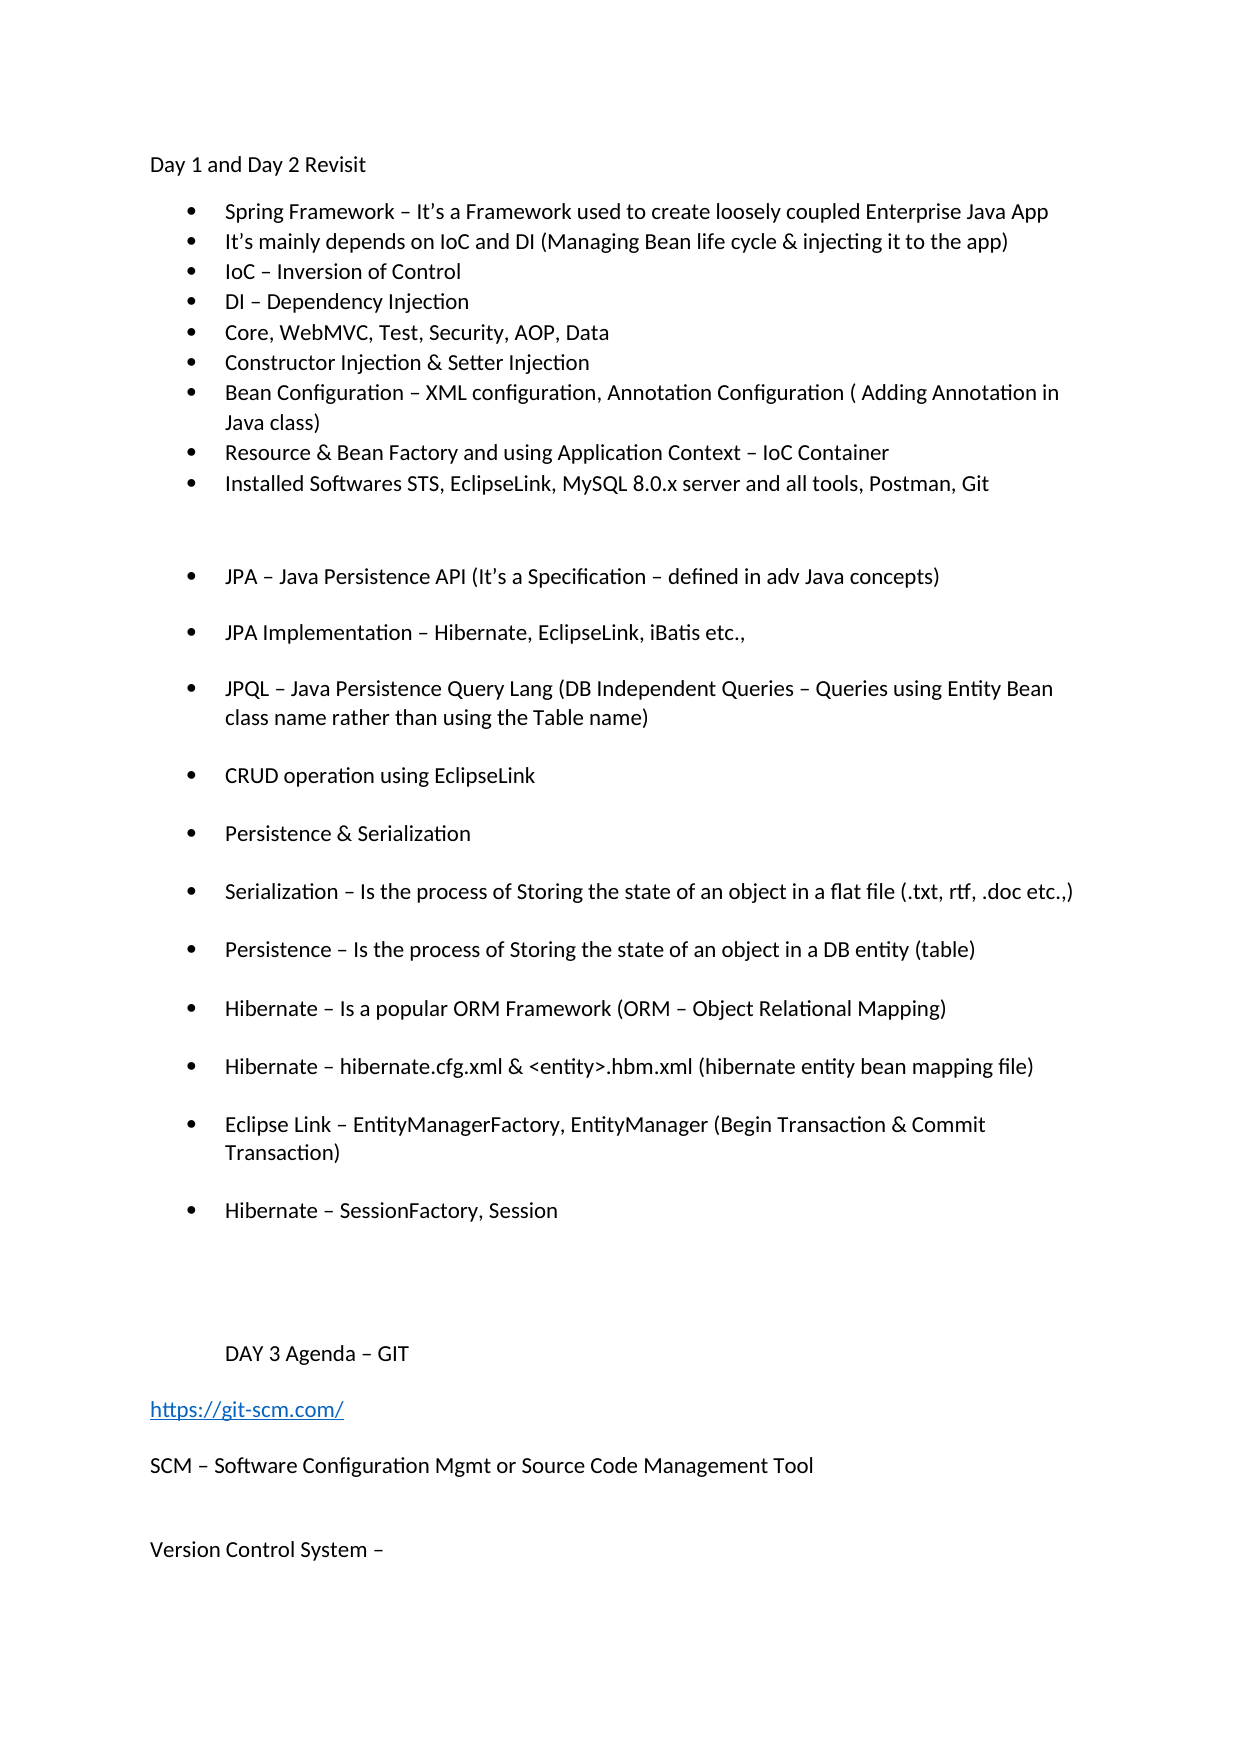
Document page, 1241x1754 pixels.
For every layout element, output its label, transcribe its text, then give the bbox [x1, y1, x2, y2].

list Version Control System – [150, 1535, 1090, 1563]
list Persistence & Serialization [187, 819, 1090, 847]
list JPQL – Java Persistence Query Lang (DB Independent Queries – Queries using Entity Bean class name rather than using the Table name) [187, 674, 1090, 731]
list Spring Framework – It’s a Framework used to create loosely coupled Enterprise Java App [187, 197, 1090, 225]
list DI – Dependency Injection [187, 287, 1090, 316]
list Serialization – Is the process of Storing the state of an object in a flat file (.txt, rtf, .doc etc.,) [187, 877, 1090, 905]
list It’s mainly depends on IoC and DI (Managing Bean life cycle & injecting it to the app) [187, 227, 1090, 255]
list https://git-scm.com/ [150, 1395, 1090, 1423]
list Resource & Bean Factory and using Application Context – IoC Container [187, 438, 1090, 467]
list JPA – Java Persistence API (It’s a Specification – defined in adv Java concepts) [187, 562, 1090, 591]
list Hibernate – hibernate.cfg.xml & <entity>.hbm.xml (hibernate entity bean mapping file) [187, 1052, 1090, 1080]
list Eclipse Link – EntityManagerFactory, EntityManager (Begin Transaction & Commit Transaction) [187, 1110, 1090, 1166]
list CRUD operation using EclipseLink [187, 761, 1090, 789]
list Constructor Injection & Setter Injection [187, 348, 1090, 376]
list JPA Implementation – Hibernate, EclipseLink, iBatis etc., [187, 618, 1090, 647]
list SCM – Software Configuration Mgmt or Source Code Management Tool [150, 1451, 1090, 1479]
list Persistence – Is the process of Storing the state of an object in a DB entity (table) [187, 936, 1090, 963]
list IoC – Inversion of Control [187, 257, 1090, 285]
list Core, WebMVC, Test, Security, AOP, Data [187, 318, 1090, 346]
list DAY 3 Agenda – GIT [225, 1339, 1090, 1367]
list Hibernate – SessionFactory, Session [187, 1196, 1090, 1224]
list Bean Configuration – XML configuration, Annotation Configuration ( Adding Annotation in Java class) [187, 378, 1090, 436]
list Hibernate – Is a popular ORM Framework (ORM – Object Relational Mapping) [187, 994, 1090, 1022]
list Installed Softwares STS, EclipseLink, MySQL 8.0.x server and all tools, Postman, Git [187, 469, 1090, 497]
text Day 1 and Day 2 Revisit [150, 150, 1090, 178]
